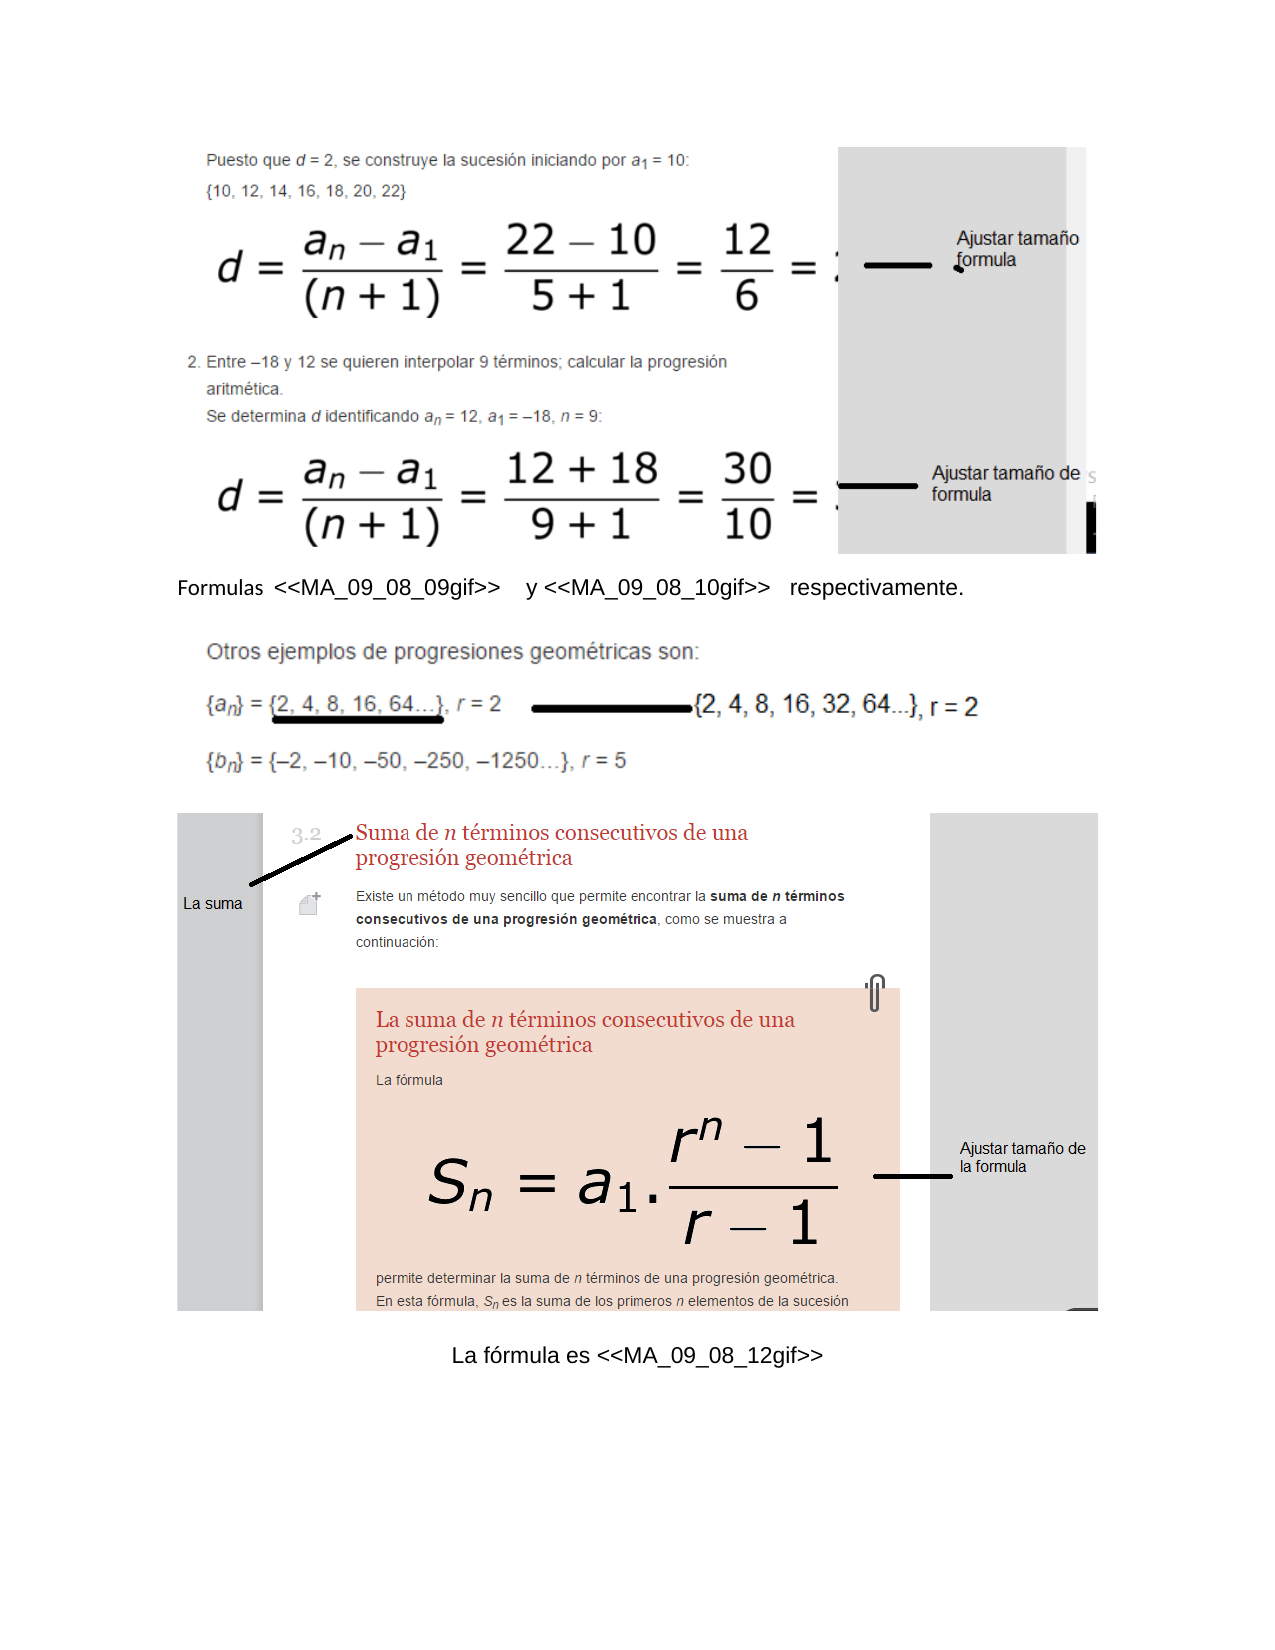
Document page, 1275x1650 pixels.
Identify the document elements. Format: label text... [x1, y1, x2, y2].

picture [177, 813, 1099, 1311]
picture [177, 147, 1097, 554]
picture [177, 631, 999, 784]
text Formulas <<MA_09_08_09gif>> y <<MA_09_08_10gif>> respectivamente. [177, 573, 1098, 601]
text La fórmula es <<MA_09_08_12gif>> [177, 1342, 1098, 1368]
